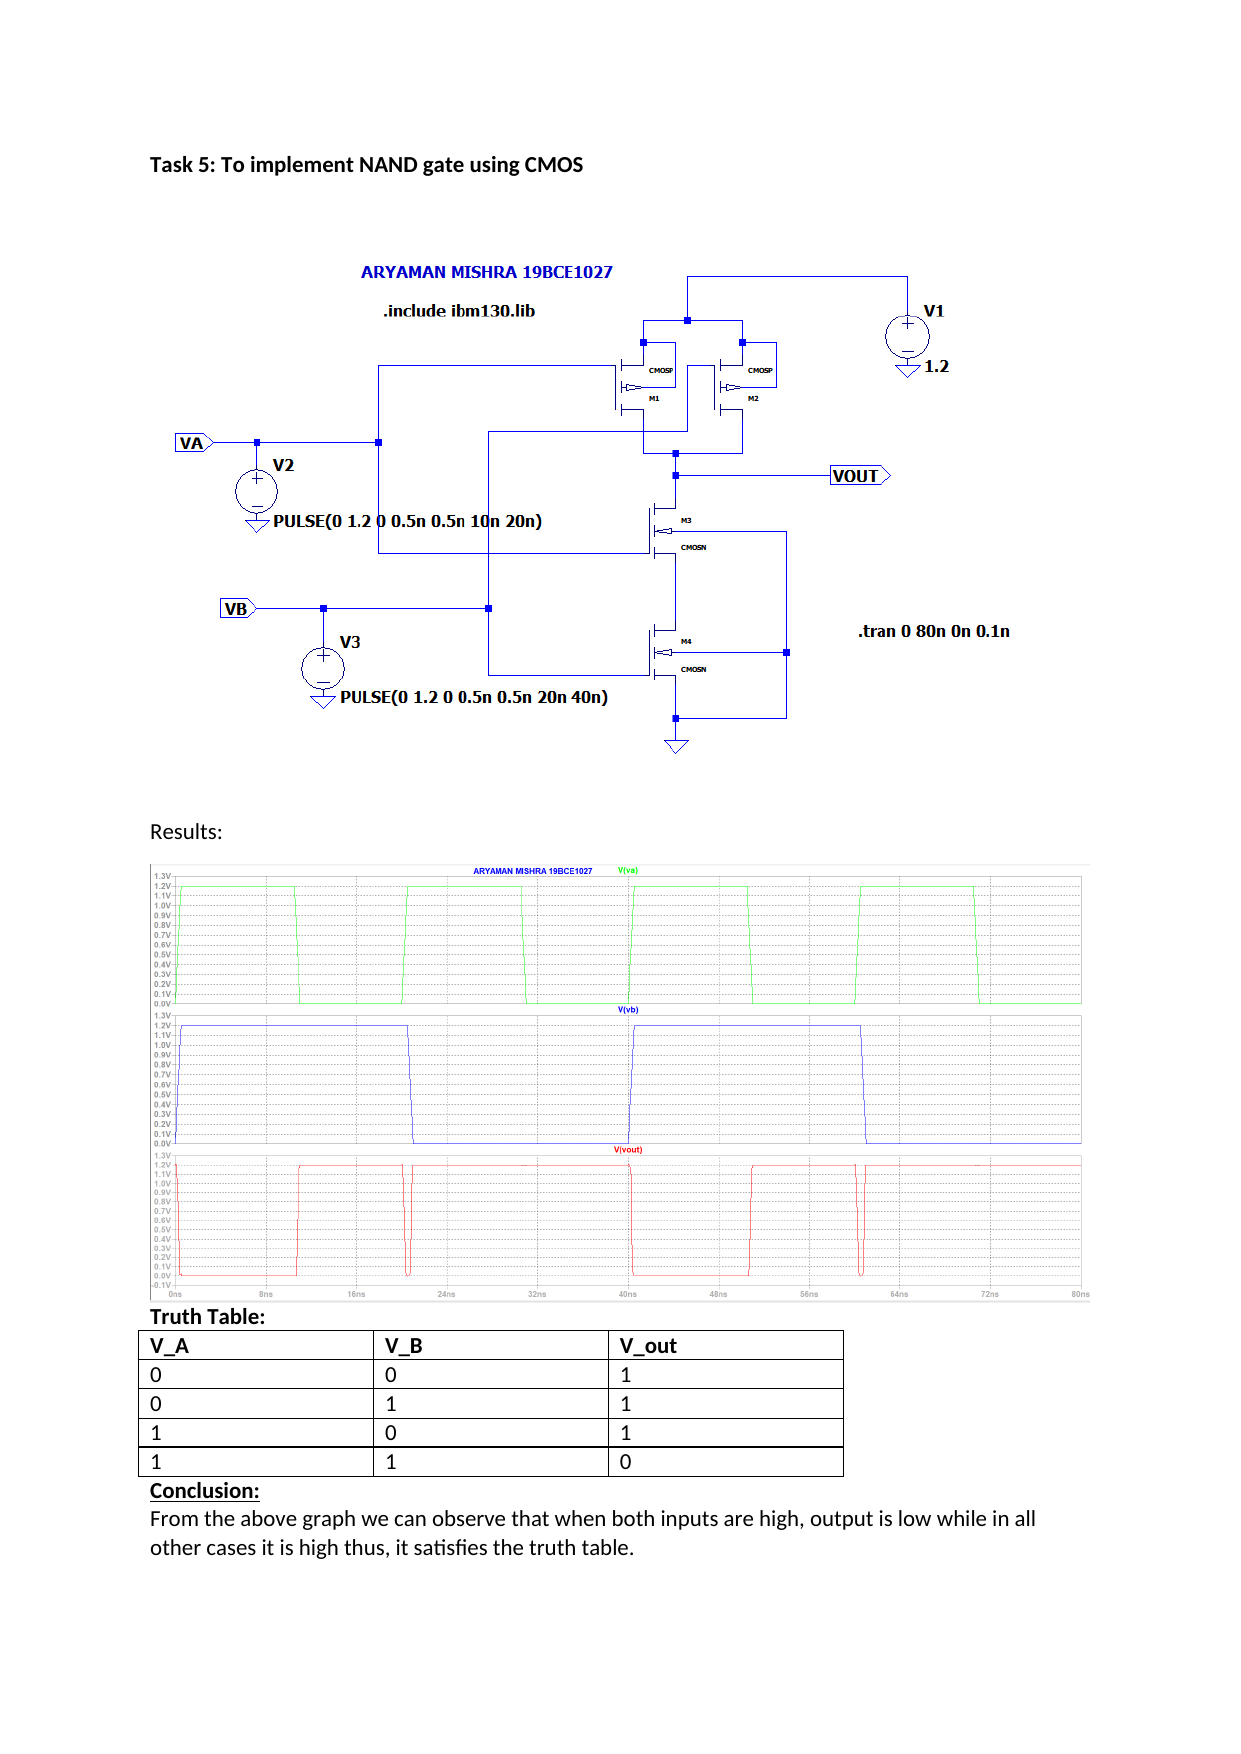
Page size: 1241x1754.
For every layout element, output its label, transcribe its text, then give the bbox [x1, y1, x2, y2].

table_cell 0 [139, 1389, 373, 1417]
table_cell 1 [609, 1419, 843, 1446]
table_cell 1 [139, 1419, 373, 1446]
table_cell 0 [374, 1419, 608, 1446]
text Task 5: To implement NAND gate using CMOS [150, 150, 1090, 178]
table_cell 1 [139, 1448, 373, 1476]
text Results: [150, 817, 1090, 846]
table_cell 1 [374, 1448, 608, 1476]
table_header V_B [374, 1331, 608, 1359]
table_cell 0 [374, 1360, 608, 1388]
table_header V_A [139, 1331, 373, 1359]
table_header V_out [609, 1331, 843, 1359]
text Truth Table: [150, 1303, 1090, 1330]
text From the above graph we can observe that when both inputs are high, output is low while in all other cases it is high thus, it satisfies the truth table. [150, 1504, 1090, 1561]
table_cell 1 [374, 1389, 608, 1417]
picture [150, 196, 1091, 799]
table_cell 0 [139, 1360, 373, 1388]
text Conclusion: [150, 1477, 1090, 1504]
picture [150, 864, 1091, 1303]
table_cell 1 [609, 1360, 843, 1388]
table_cell 1 [609, 1389, 843, 1417]
table_cell 0 [609, 1448, 843, 1476]
